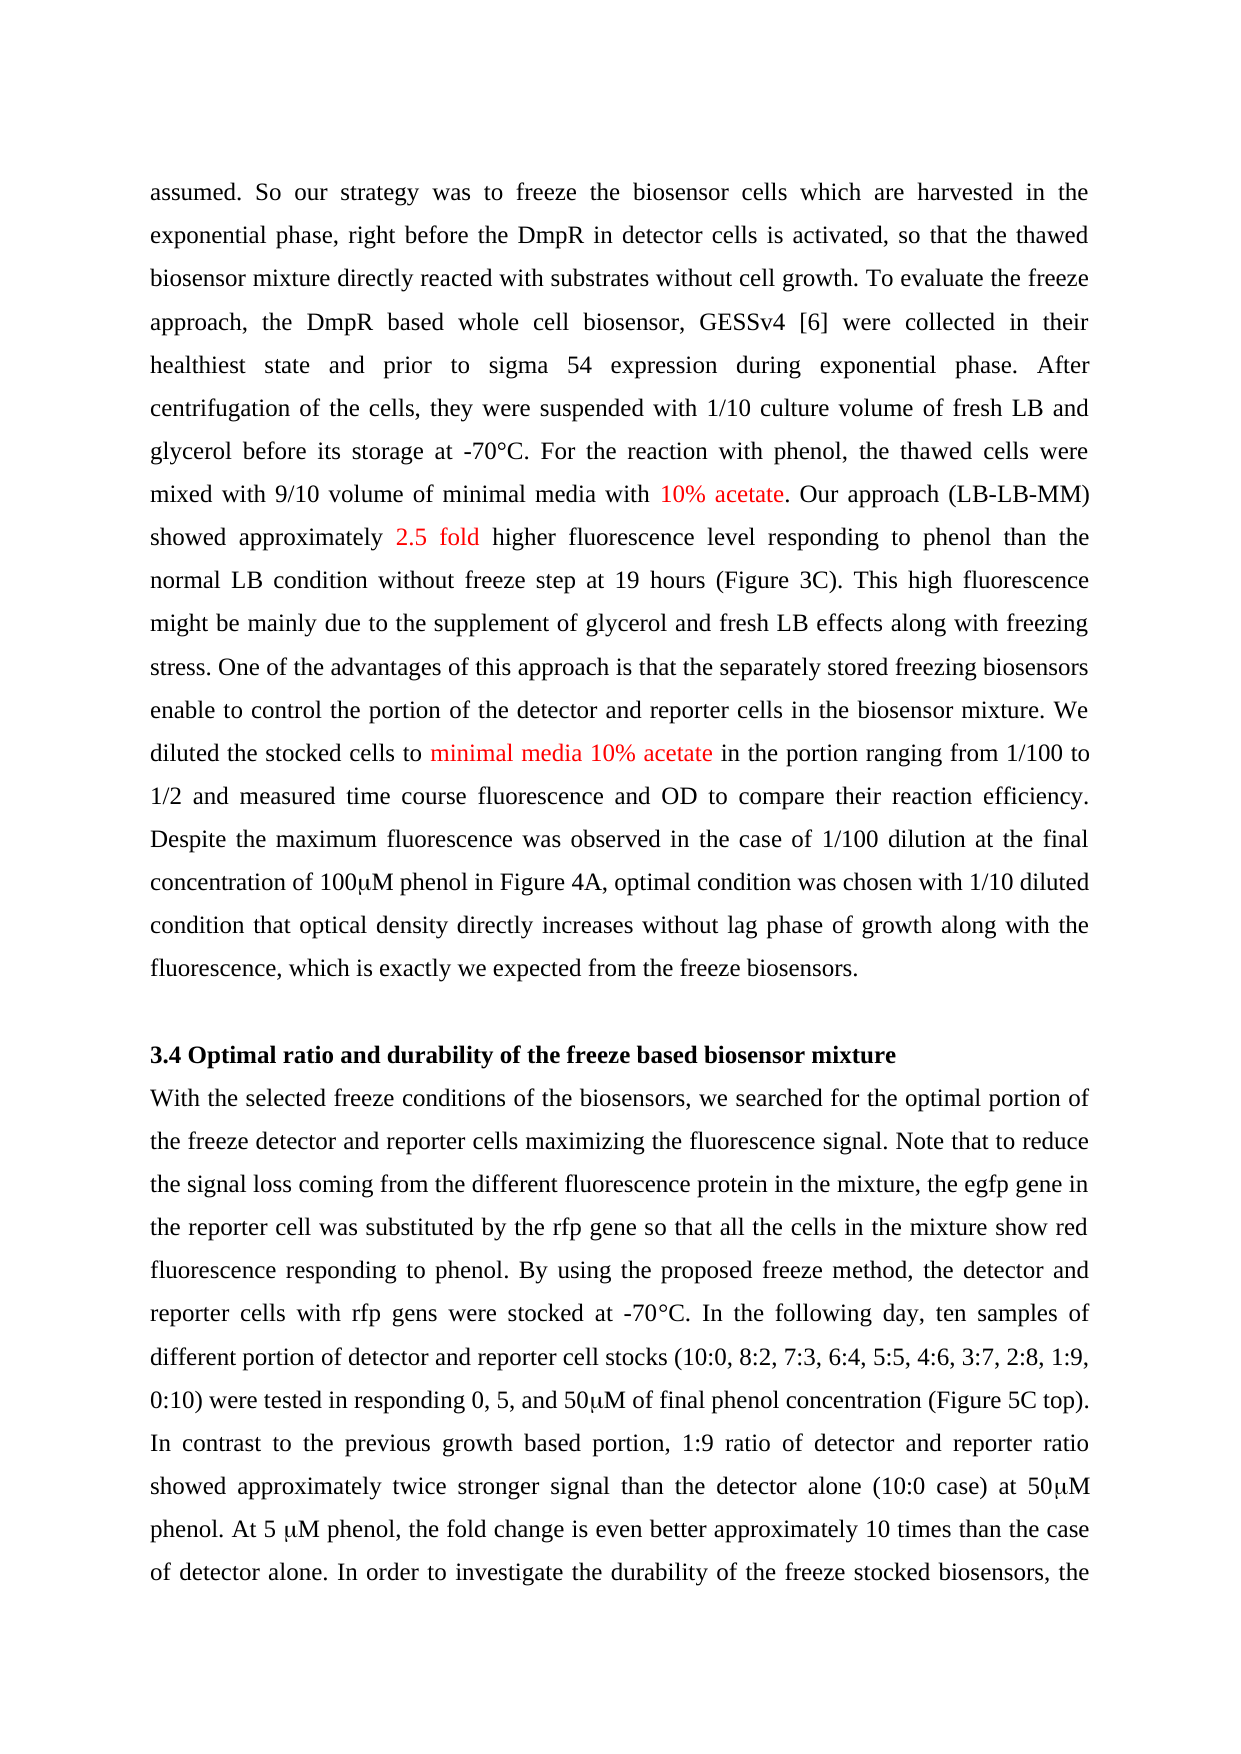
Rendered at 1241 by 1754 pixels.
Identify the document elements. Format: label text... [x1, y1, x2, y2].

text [150, 1083, 1090, 1586]
text 3.4 Optimal ratio and durability of the freeze based biosensor mixture [150, 1040, 1090, 1068]
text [150, 177, 1090, 982]
